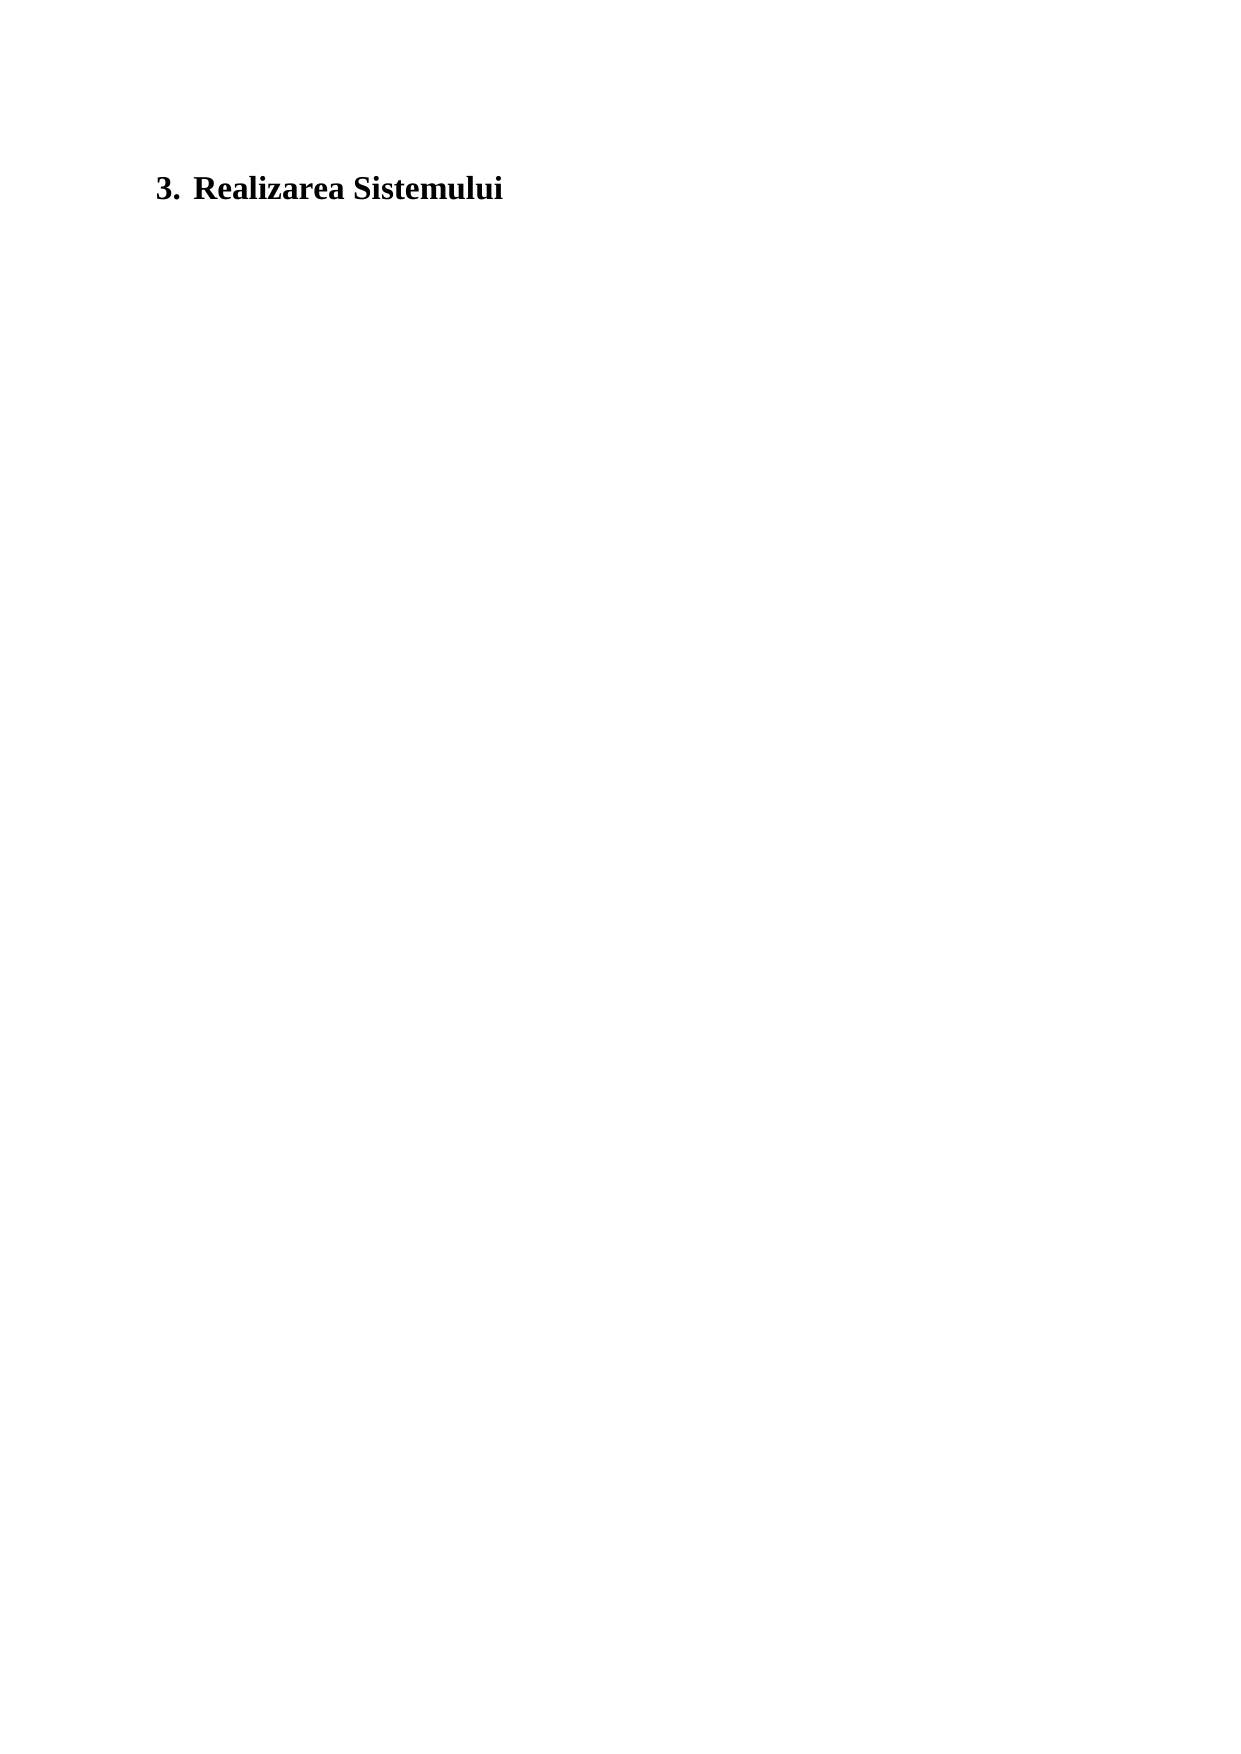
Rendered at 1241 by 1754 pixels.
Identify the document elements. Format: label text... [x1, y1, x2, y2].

subtitle Realizarea Sistemului [156, 168, 1181, 206]
